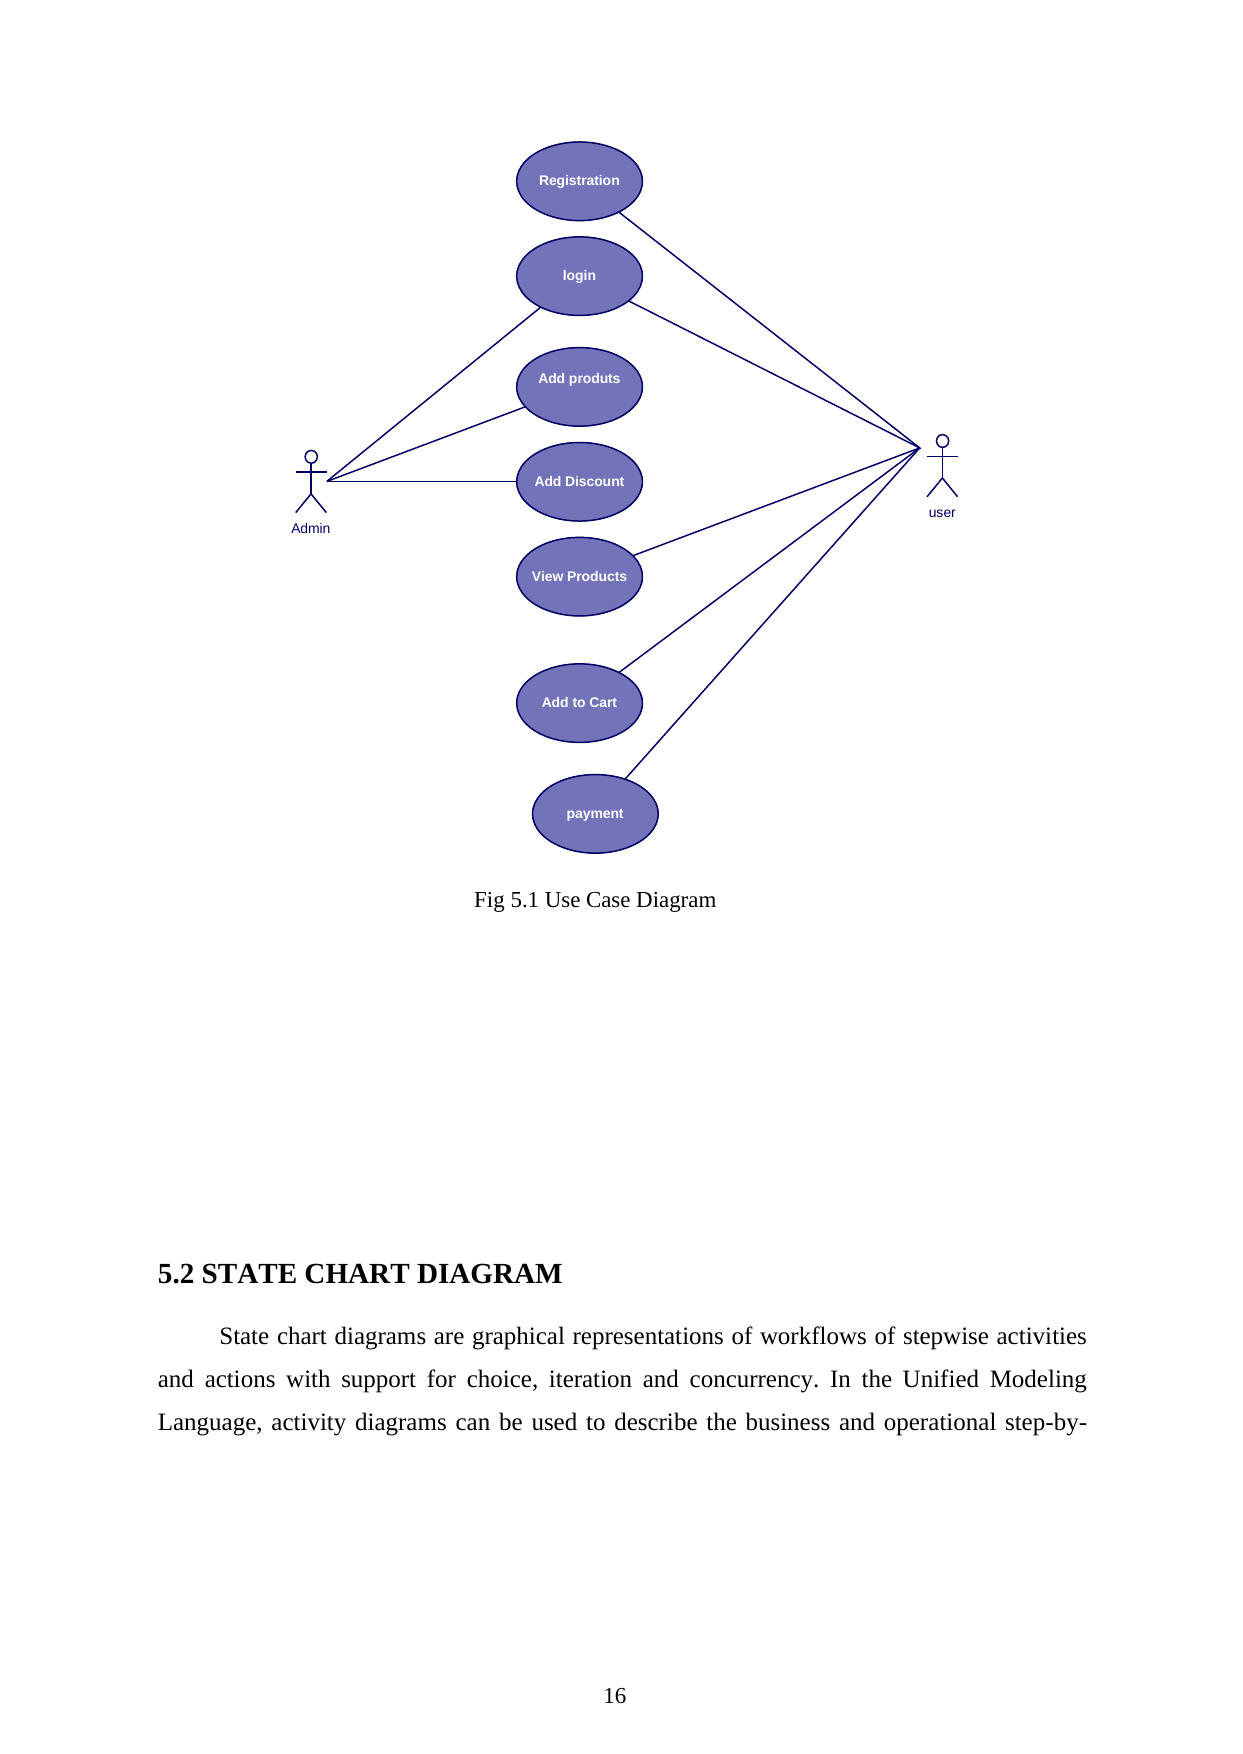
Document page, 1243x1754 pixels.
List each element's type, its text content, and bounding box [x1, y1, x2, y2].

text 5.2 STATE CHART DIAGRAM [83, 1257, 1181, 1290]
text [158, 1321, 1088, 1436]
text Fig 5.1 Use Case Diagram [239, 886, 1181, 912]
